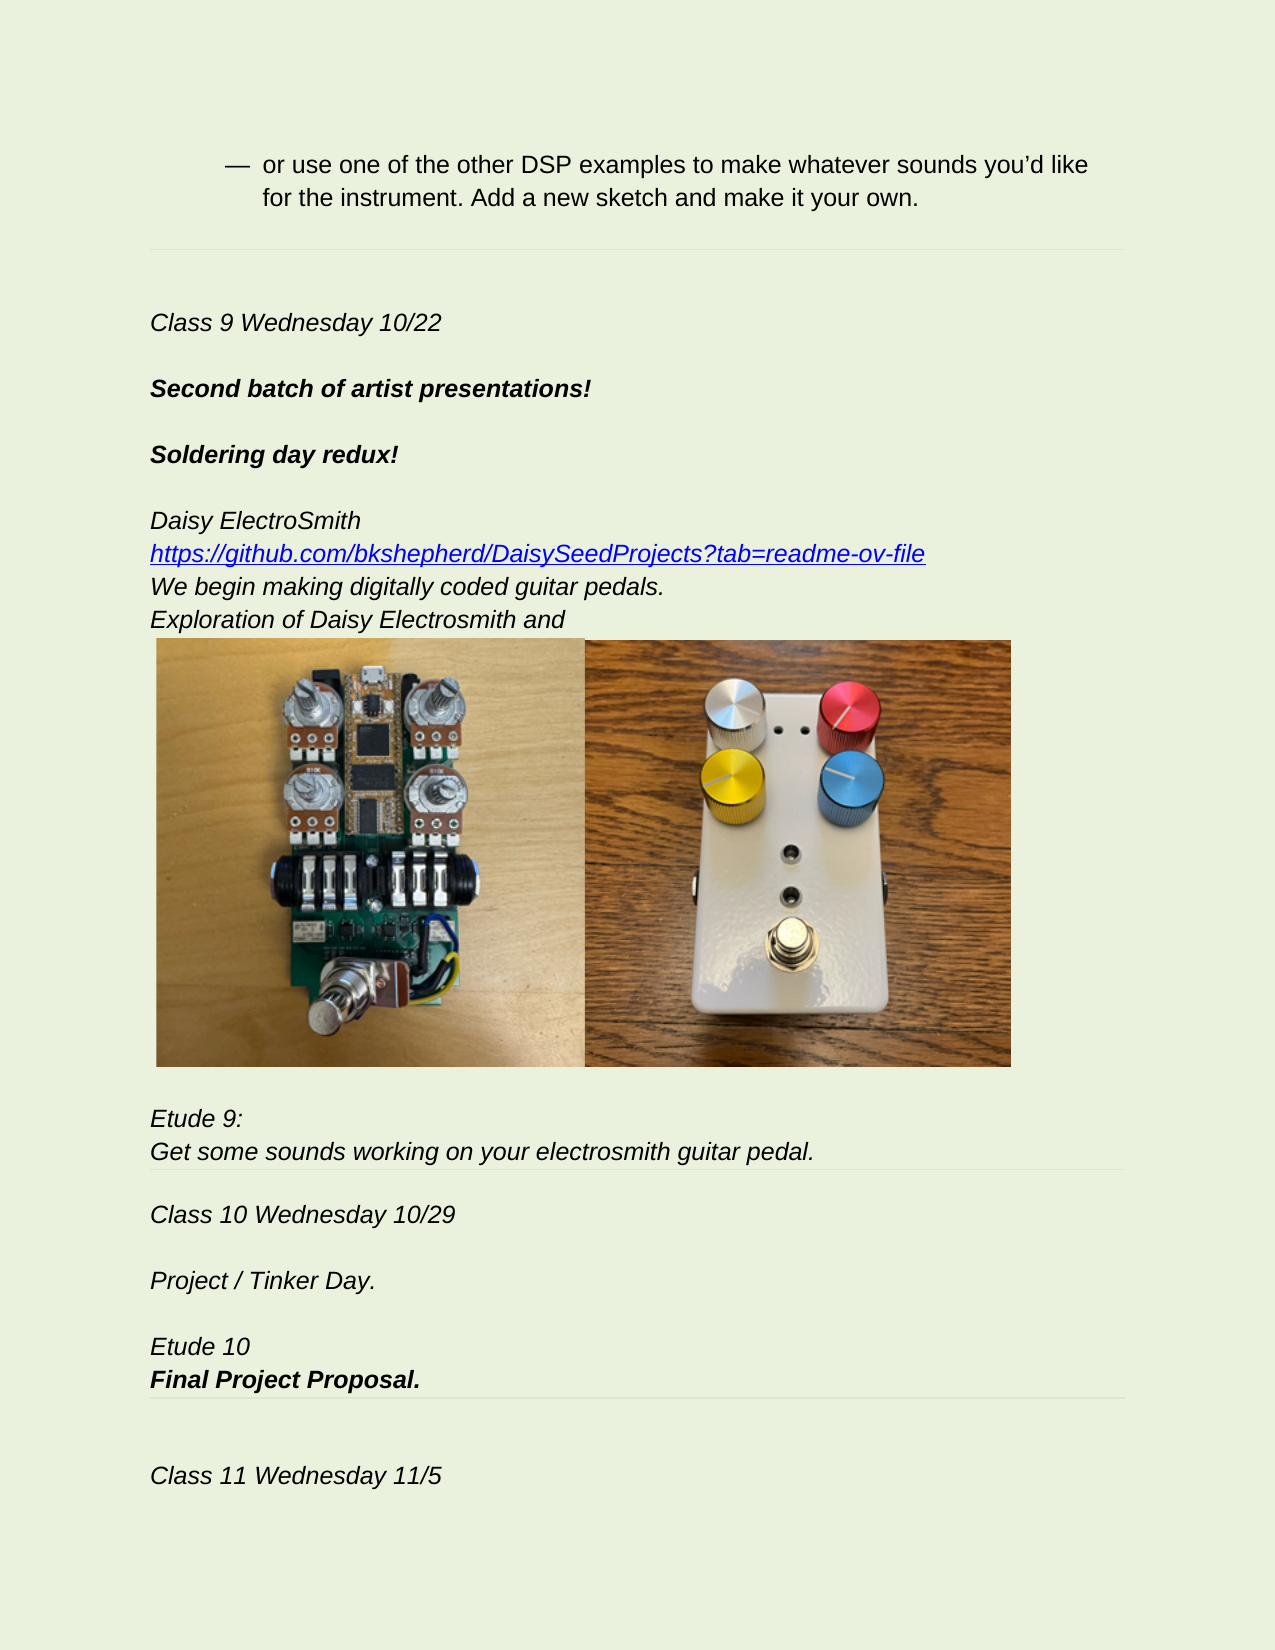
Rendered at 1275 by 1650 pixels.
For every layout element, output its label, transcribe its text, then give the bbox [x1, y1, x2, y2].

text Project / Tinker Day. [150, 1233, 1125, 1294]
text We begin making digitally coded guitar pedals. [150, 572, 1125, 601]
text Final Project Proposal. [150, 1365, 1125, 1394]
text Etude 9: [150, 1103, 1125, 1132]
text Class 11 Wednesday 11/5 [150, 1461, 1125, 1490]
picture [156, 638, 1011, 1067]
text https://github.com/bkshepherd/DaisySeedProjects?tab=readme-ov-file [150, 539, 1125, 568]
text Get some sounds working on your electrosmith guitar pedal. [150, 1137, 1125, 1165]
text Daisy ElectroSmith [150, 506, 1125, 535]
text Second batch of artist presentations! [150, 374, 1125, 403]
text Etude 10 [150, 1332, 1125, 1361]
text Class 9 Wednesday 10/22 [150, 308, 1125, 337]
text Class 10 Wednesday 10/29 [150, 1200, 1125, 1228]
list or use one of the other DSP examples to make whatever sounds you’d like for the instrument. Add a new sketch and make it your own. [225, 150, 1125, 212]
text Soldering day redux! [150, 440, 1125, 469]
text Exploration of Daisy Electrosmith and [150, 605, 1125, 634]
